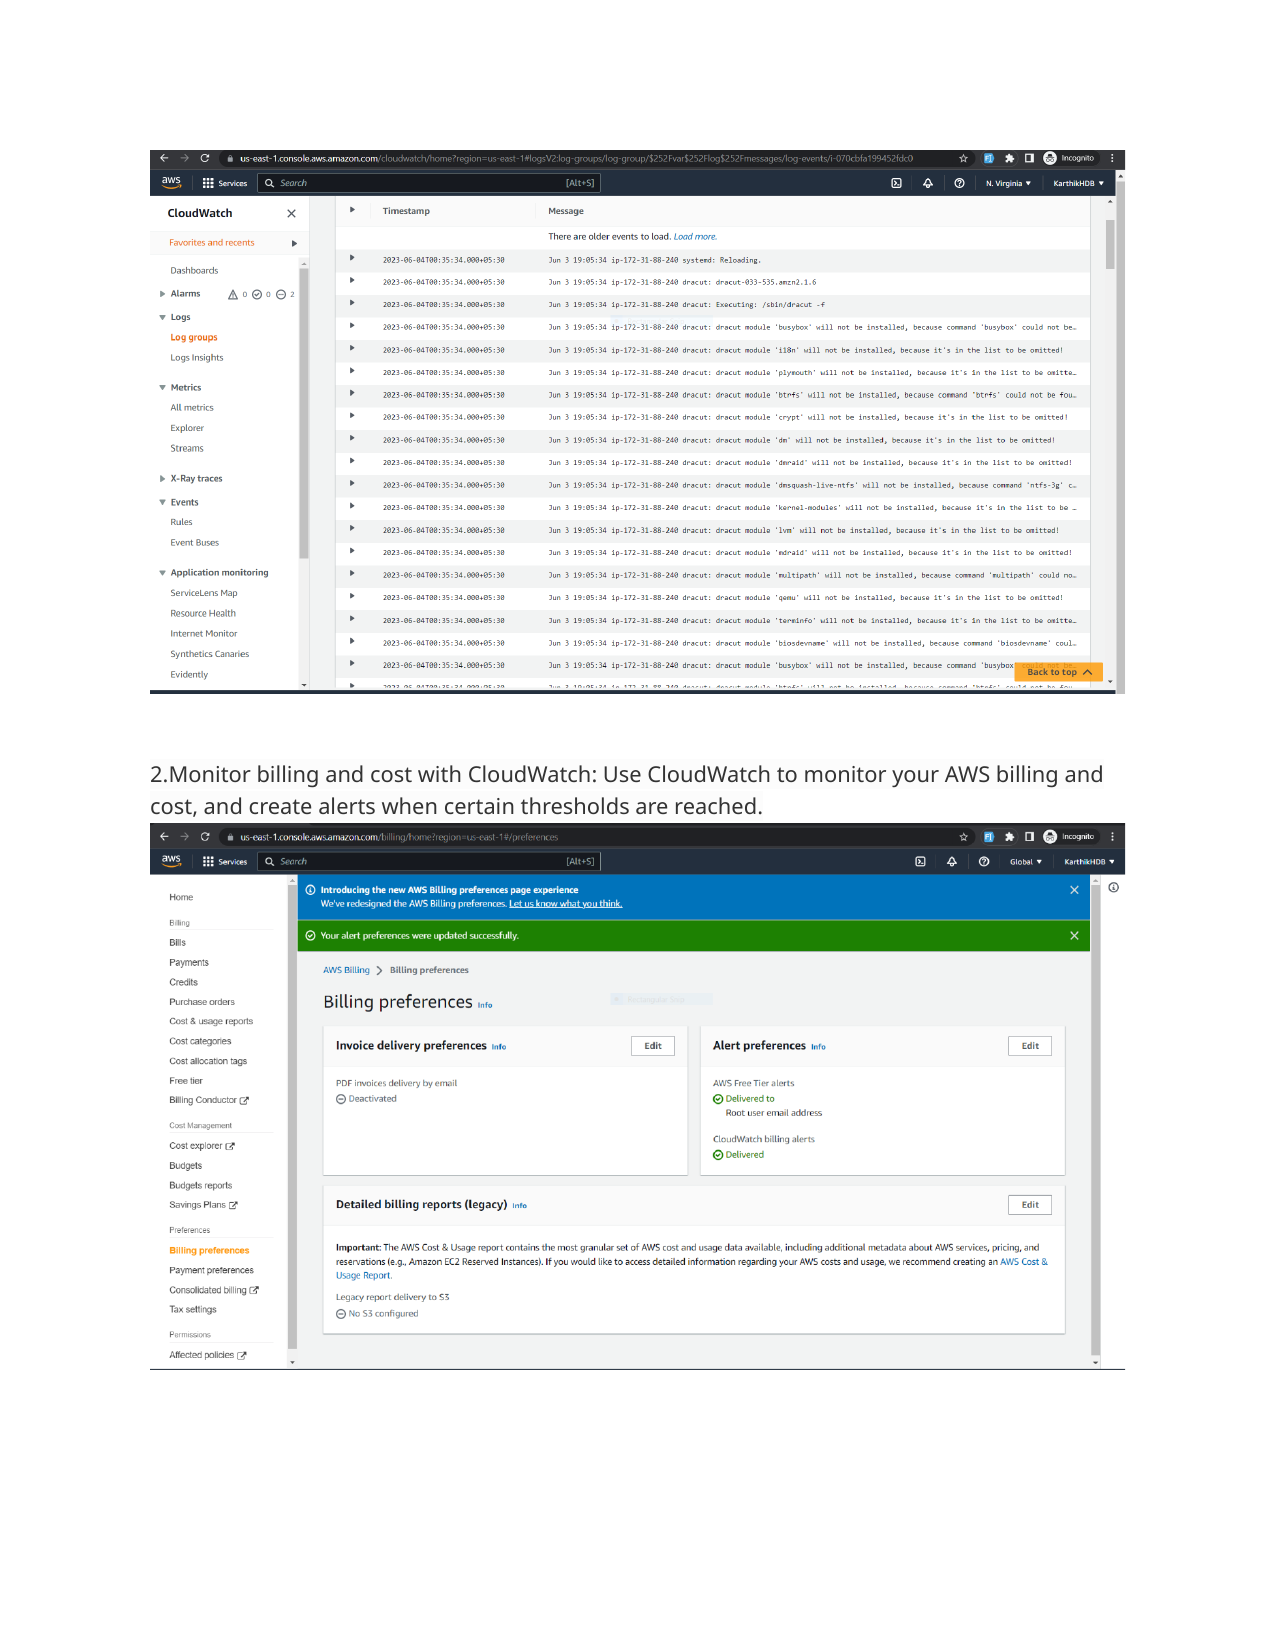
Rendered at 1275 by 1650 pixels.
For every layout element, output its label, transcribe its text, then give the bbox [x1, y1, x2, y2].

picture [150, 150, 1125, 694]
text 2.Monitor billing and cost with CloudWatch: Use CloudWatch to monitor your AWS billing and cost, and create alerts when certain thresholds are reached. [150, 759, 1125, 823]
picture [150, 823, 1125, 1370]
